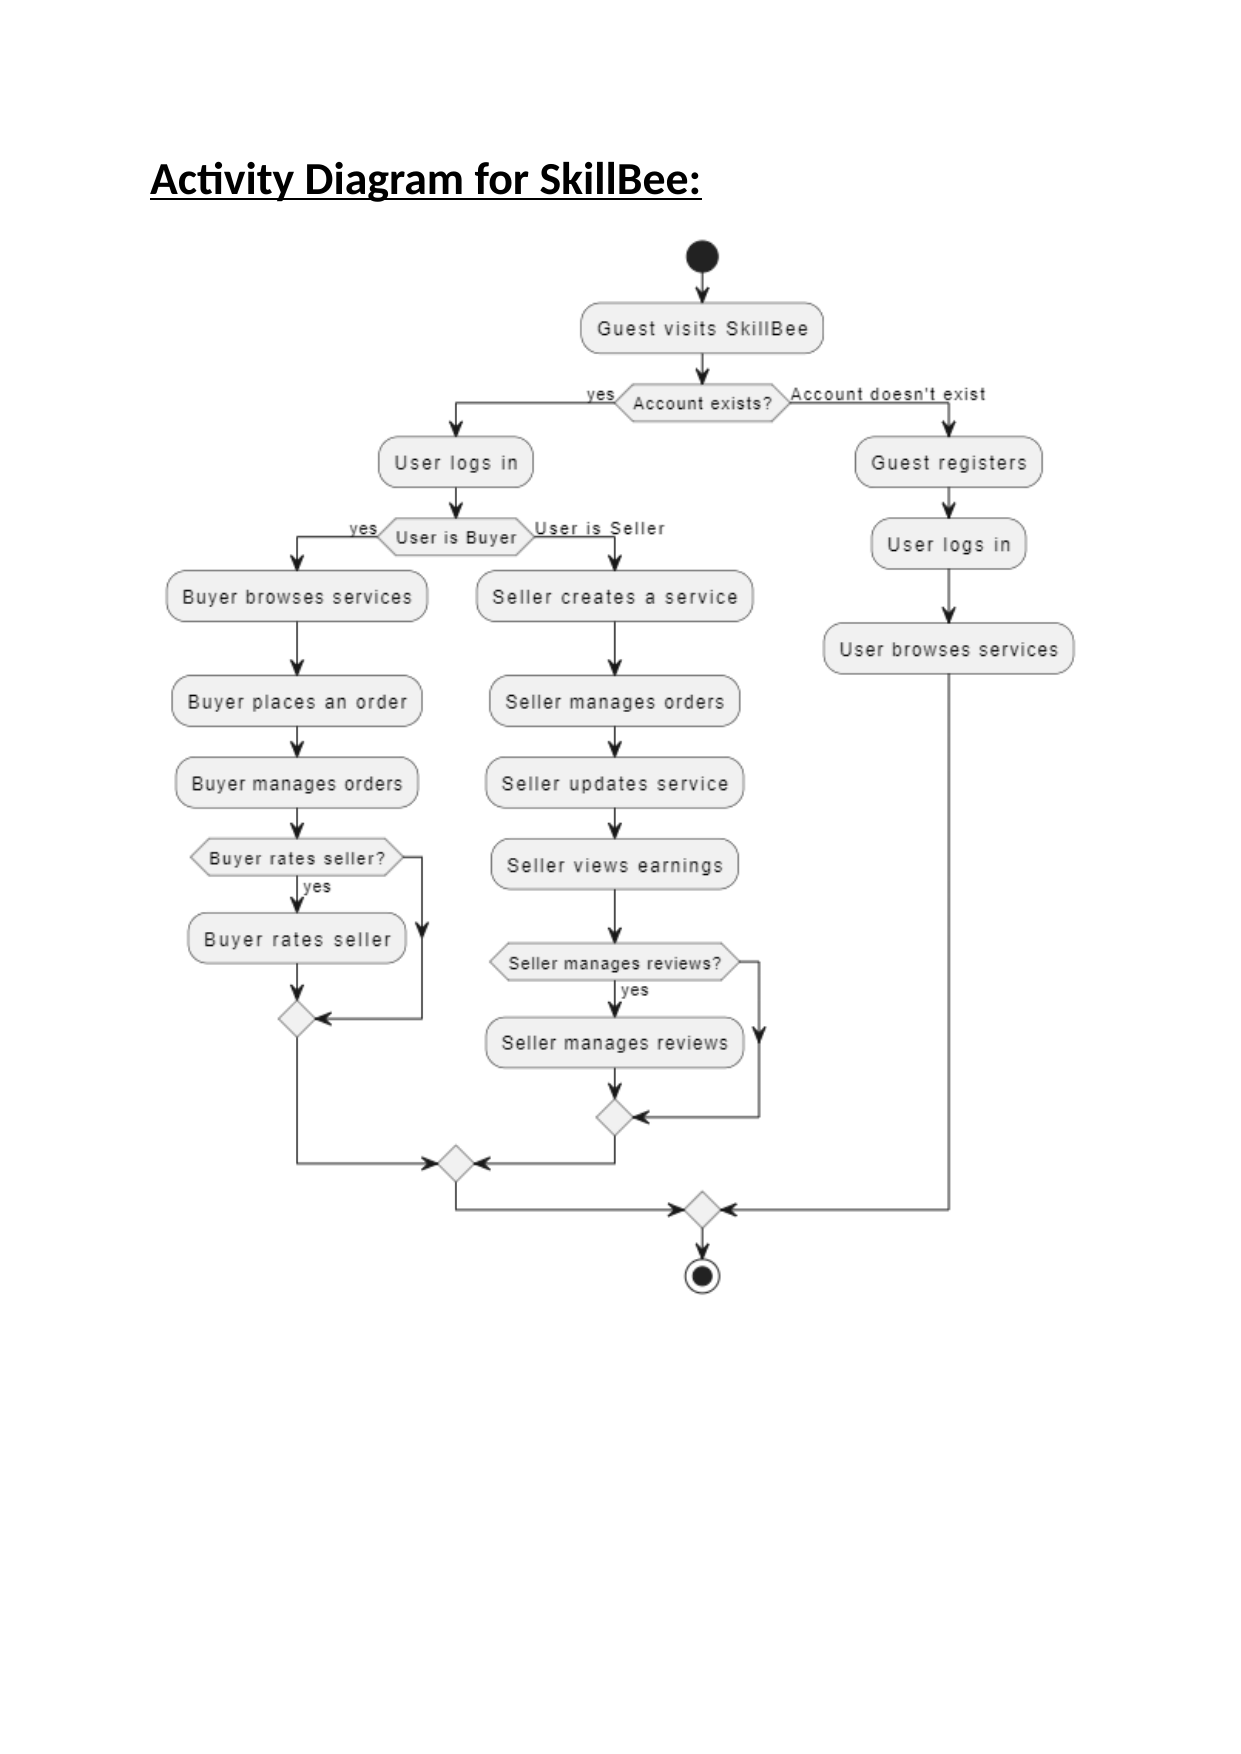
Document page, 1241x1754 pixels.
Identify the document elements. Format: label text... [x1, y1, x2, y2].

picture [150, 227, 1091, 1309]
text Activity Diagram for SkillBee: [150, 150, 1090, 206]
